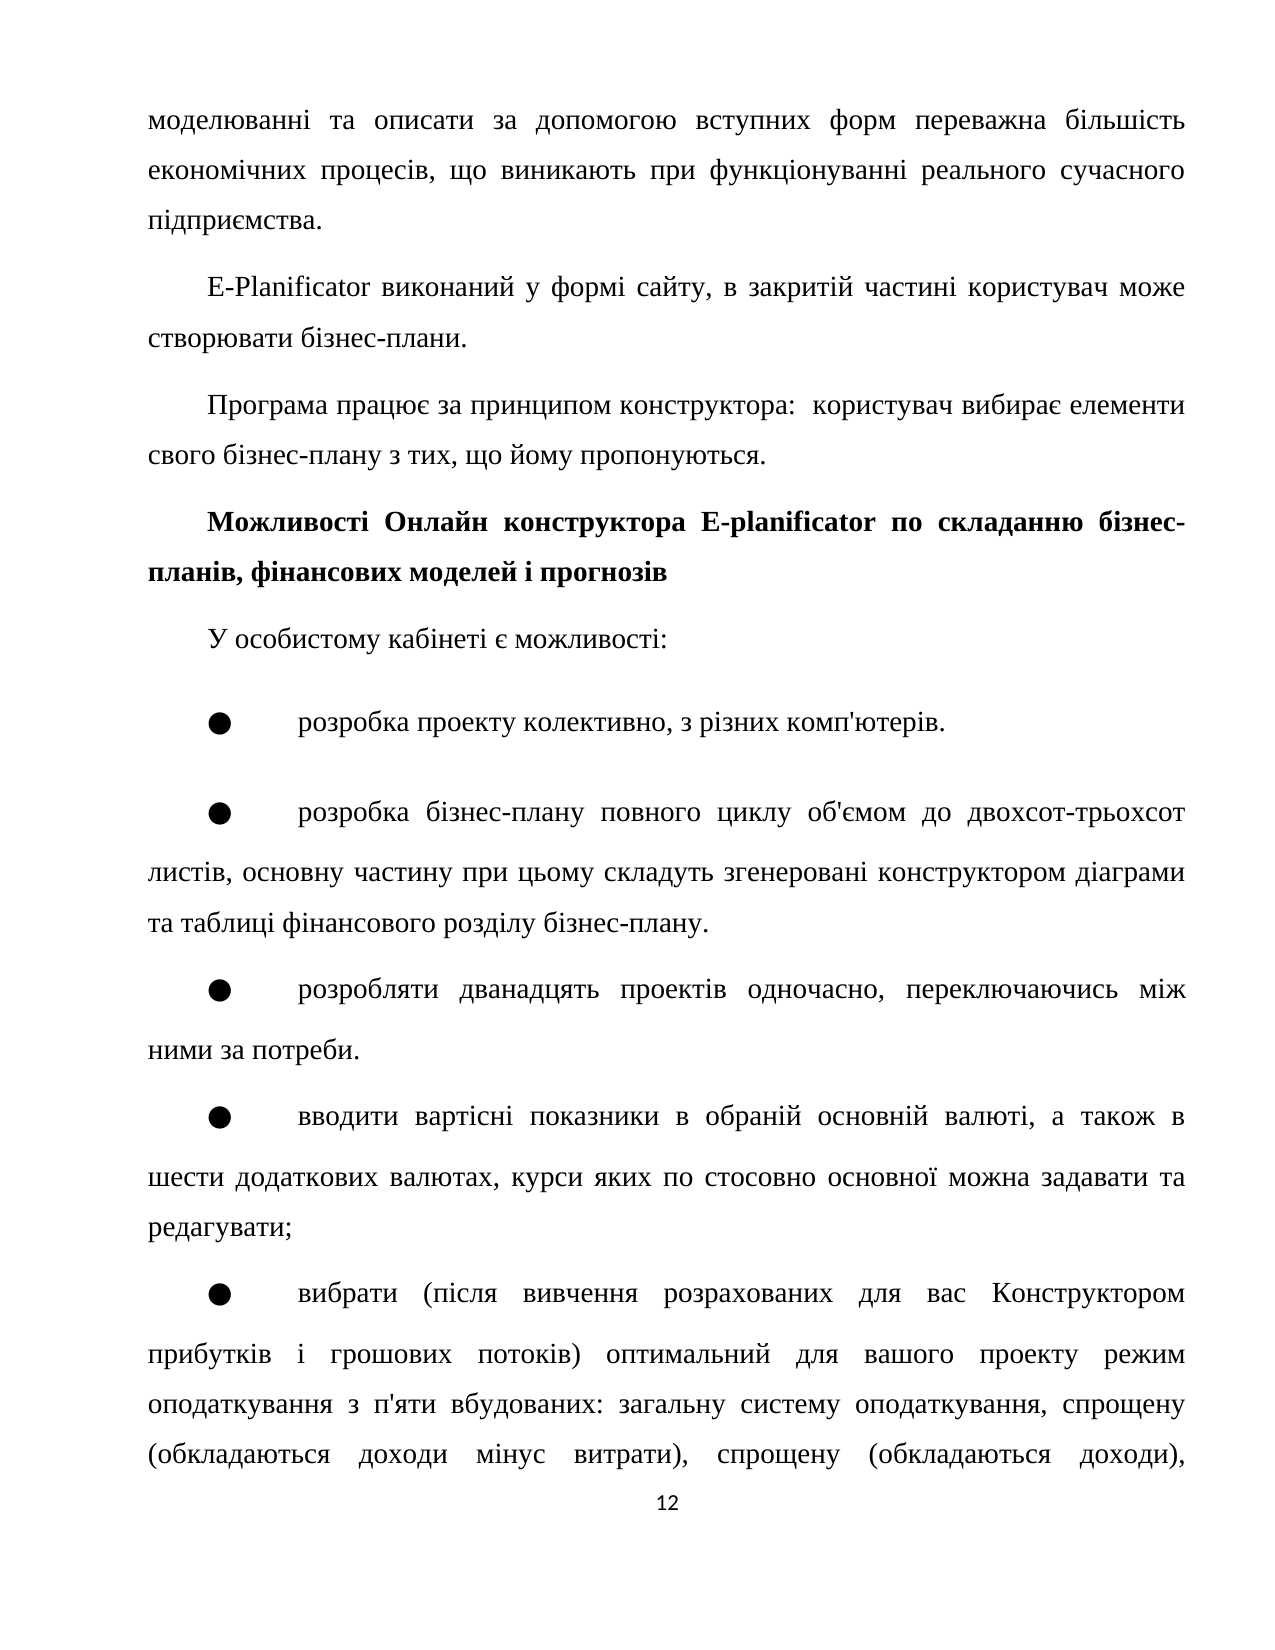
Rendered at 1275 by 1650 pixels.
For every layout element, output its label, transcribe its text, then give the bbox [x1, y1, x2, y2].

list вводити вартісні показники в обраній основній валюті, а також в шести додаткових валютах, курси яких по стосовно основної можна задавати та редагувати; [148, 1082, 1186, 1242]
text У особистому кабінеті є можливості: [148, 621, 1186, 655]
list розробка проекту колективно, з різних комп'ютерів. [148, 688, 1186, 748]
list розробка бізнес-плану повного циклу об'ємом до двохсот-трьохсот листів, основну частину при цьому складуть згенеровані конструктором діаграми та таблиці фінансового розділу бізнес-плану. [148, 778, 1186, 938]
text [148, 102, 1186, 236]
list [148, 1259, 1186, 1470]
text Програма працює за принципом конструктора: користувач вибирає елементи свого бізнес-плану з тих, що йому пропонуються. [148, 387, 1186, 471]
text Можливості Онлайн конструктора E-planificator по складанню бізнес-планів, фінансових моделей і прогнозів [148, 504, 1186, 588]
text E-Planificator виконаний у формі сайту, в закритій частині користувач може створювати бізнес-плани. [148, 269, 1186, 353]
list розробляти дванадцять проектів одночасно, переключаючись між ними за потреби. [148, 955, 1186, 1065]
